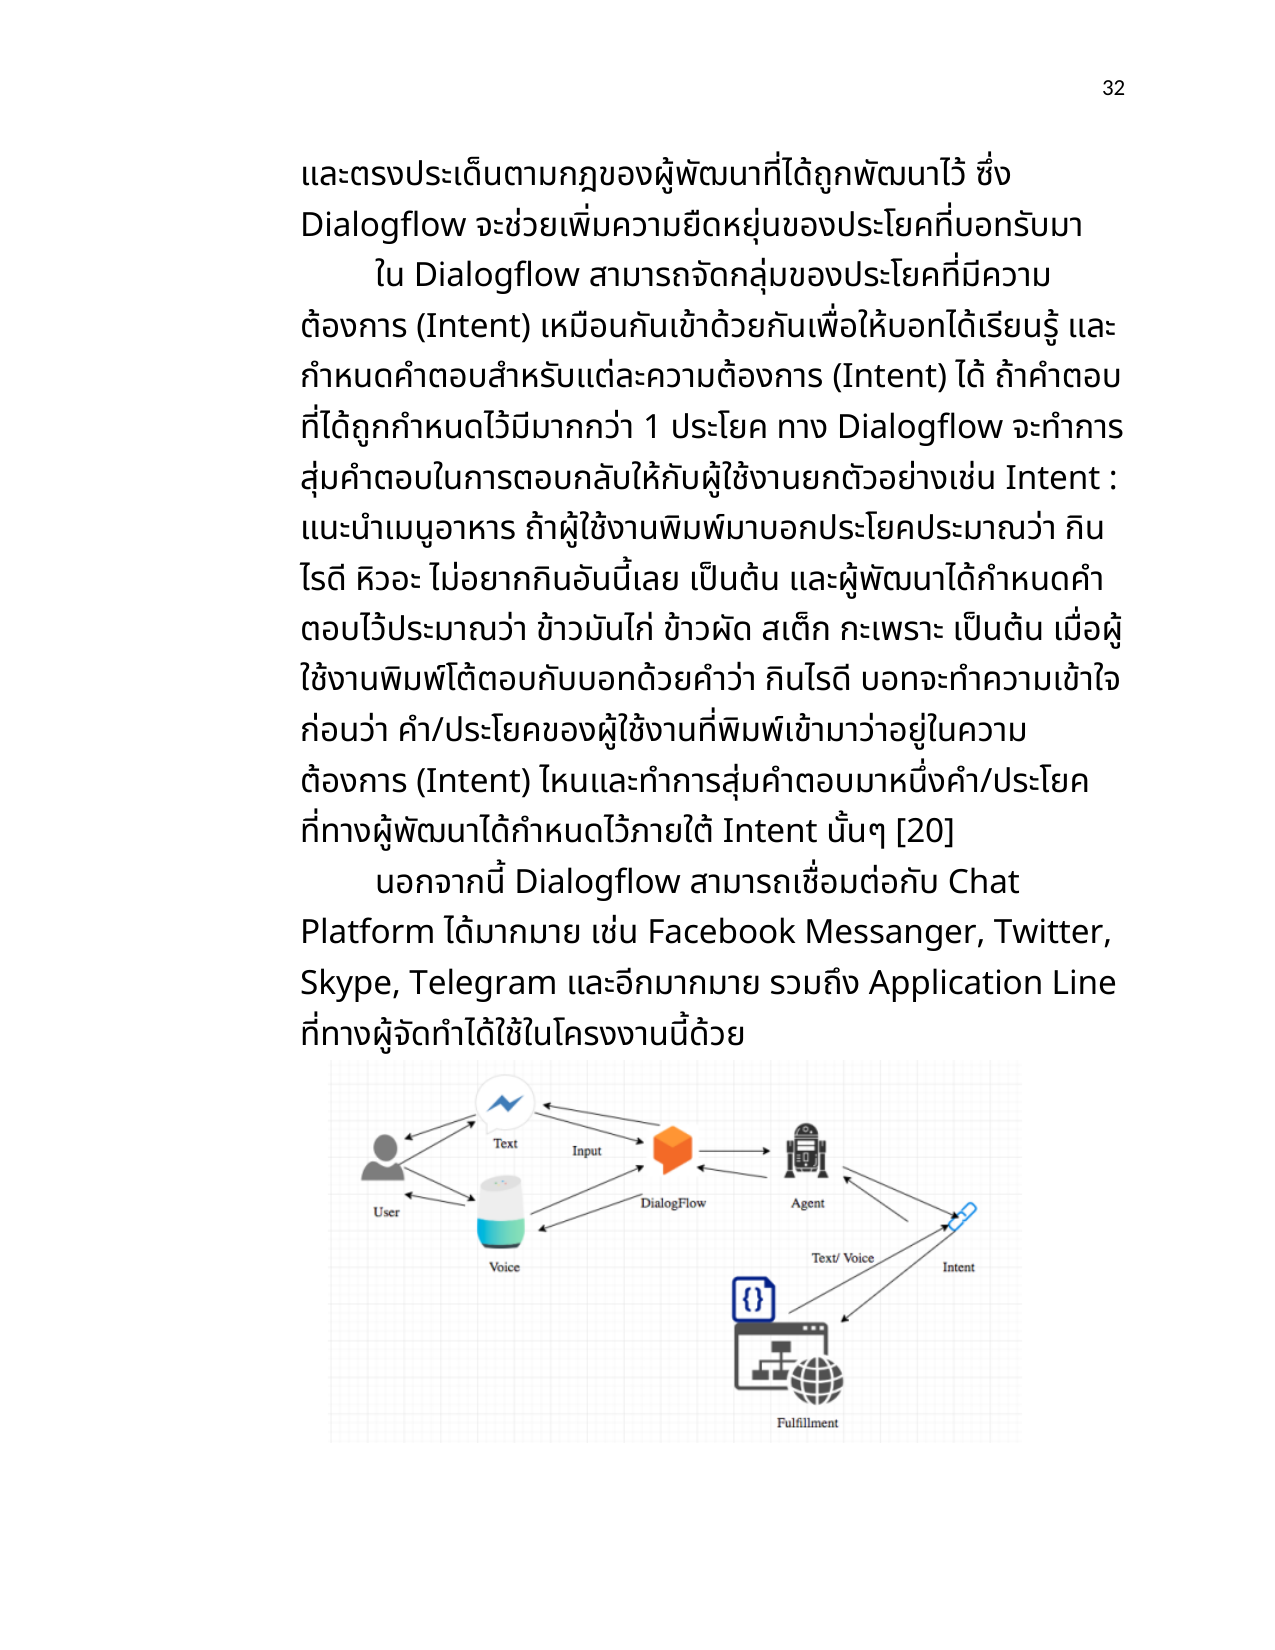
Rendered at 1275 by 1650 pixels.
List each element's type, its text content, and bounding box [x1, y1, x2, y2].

text ใน Dialogflow สามารถจัดกลุ่มของประโยคที่มีความต้องการ (Intent) เหมือนกันเข้าด้วยกันเพื่อให้บอทได้เรียนรู้ และกำหนดคำตอบสำหรับแต่ละความต้องการ (Intent) ได้ ถ้าคำตอบที่ได้ถูกกำหนดไว้มีมากกว่า 1 ประโยค ทาง Dialogflow จะทำการสุ่มคำตอบในการตอบกลับให้กับผู้ใช้งานยกตัวอย่างเช่น Intent : แนะนำเมนูอาหาร ถ้าผู้ใช้งานพิมพ์มาบอกประโยคประมาณว่า กินไรดี หิวอะ ไม่อยากกินอันนี้เลย เป็นต้น และผู้พัฒนาได้กำหนดคำตอบไว้ประมาณว่า ข้าวมันไก่ ข้าวผัด สเต็ก กะเพราะ เป็นต้น เมื่อผู้ใช้งานพิมพ์โต้ตอบกับบอทด้วยคำว่า กินไรดี บอทจะทำความเข้าใจก่อนว่า คำ/ประโยคของผู้ใช้งานที่พิมพ์เข้ามาว่าอยู่ในความต้องการ (Intent) ไหนและทำการสุ่มคำตอบมาหนึ่งคำ/ประโยคที่ทางผู้พัฒนาได้กำหนดไว้ภายใต้ Intent นั้นๆ [20] [300, 251, 1125, 858]
picture [327, 1060, 1023, 1443]
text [300, 150, 1125, 251]
text นอกจากนี้ Dialogflow สามารถเชื่อมต่อกับ Chat Platform ได้มากมาย เช่น Facebook Messanger, Twitter, Skype, Telegram และอีกมากมาย รวมถึง Application Line ที่ทางผู้จัดทำได้ใช้ในโครงงานนี้ด้วย [300, 858, 1125, 1060]
